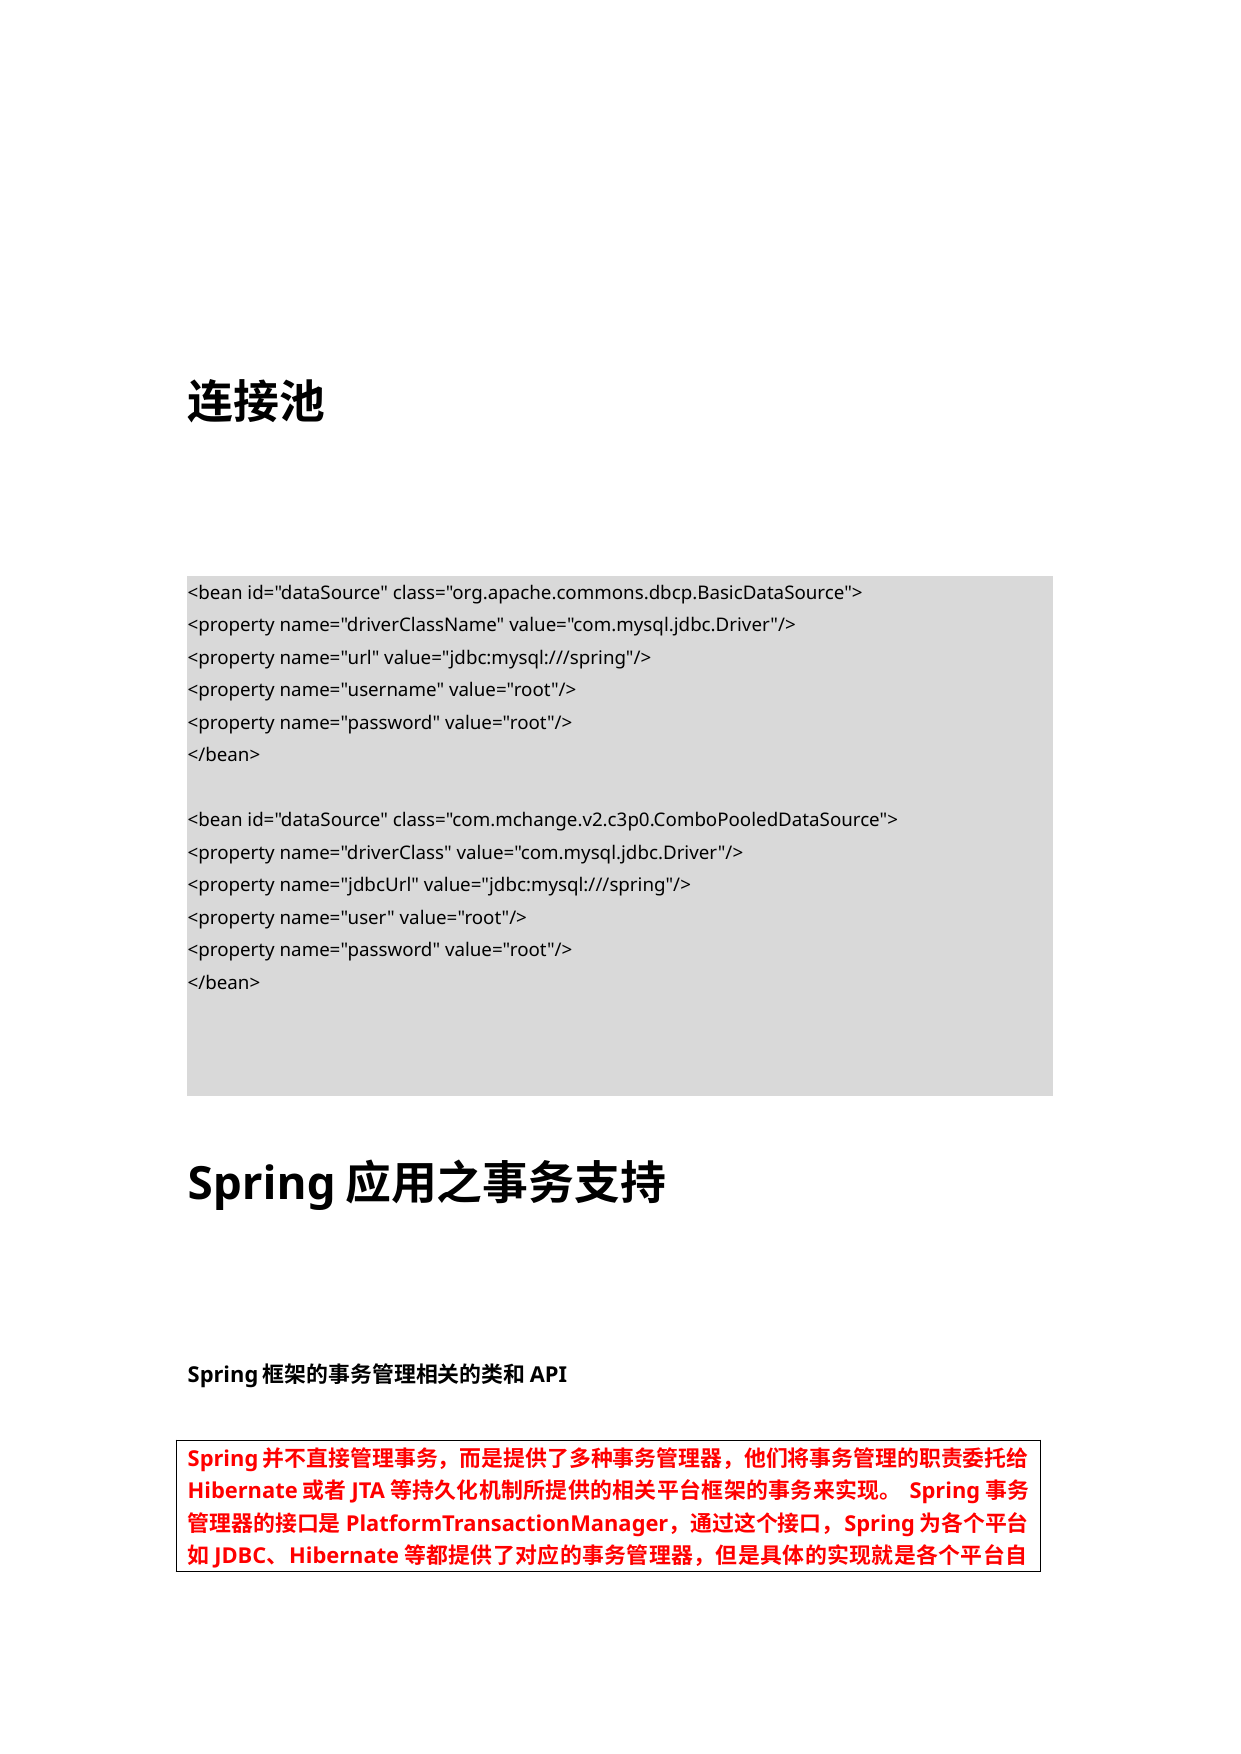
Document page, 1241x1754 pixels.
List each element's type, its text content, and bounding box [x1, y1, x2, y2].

subtitle 连接池 [187, 350, 1053, 448]
text <property name="url" value="jdbc:mysql:///spring"/> [187, 641, 1053, 673]
text <property name="username" value="root"/> [187, 673, 1053, 706]
text <bean id="dataSource" class="org.apache.commons.dbcp.BasicDataSource"> [187, 576, 1053, 608]
text <bean id="dataSource" class="com.mchange.v2.c3p0.ComboPooledDataSource"> [187, 803, 1053, 836]
text <property name="driverClassName" value="com.mysql.jdbc.Driver"/> [187, 608, 1053, 641]
text </bean> [187, 738, 1053, 771]
subtitle Spring应用之事务支持 [187, 1131, 1053, 1229]
text <property name="password" value="root"/> [187, 706, 1053, 738]
text <property name="password" value="root"/> [187, 933, 1053, 966]
text <property name="driverClass" value="com.mysql.jdbc.Driver"/> [187, 836, 1053, 868]
subtitle Spring框架的事务管理相关的类和API [187, 1357, 1053, 1389]
text </bean> [187, 966, 1053, 998]
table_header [177, 1441, 1040, 1571]
text <property name="jdbcUrl" value="jdbc:mysql:///spring"/> [187, 868, 1053, 901]
text <property name="user" value="root"/> [187, 901, 1053, 933]
